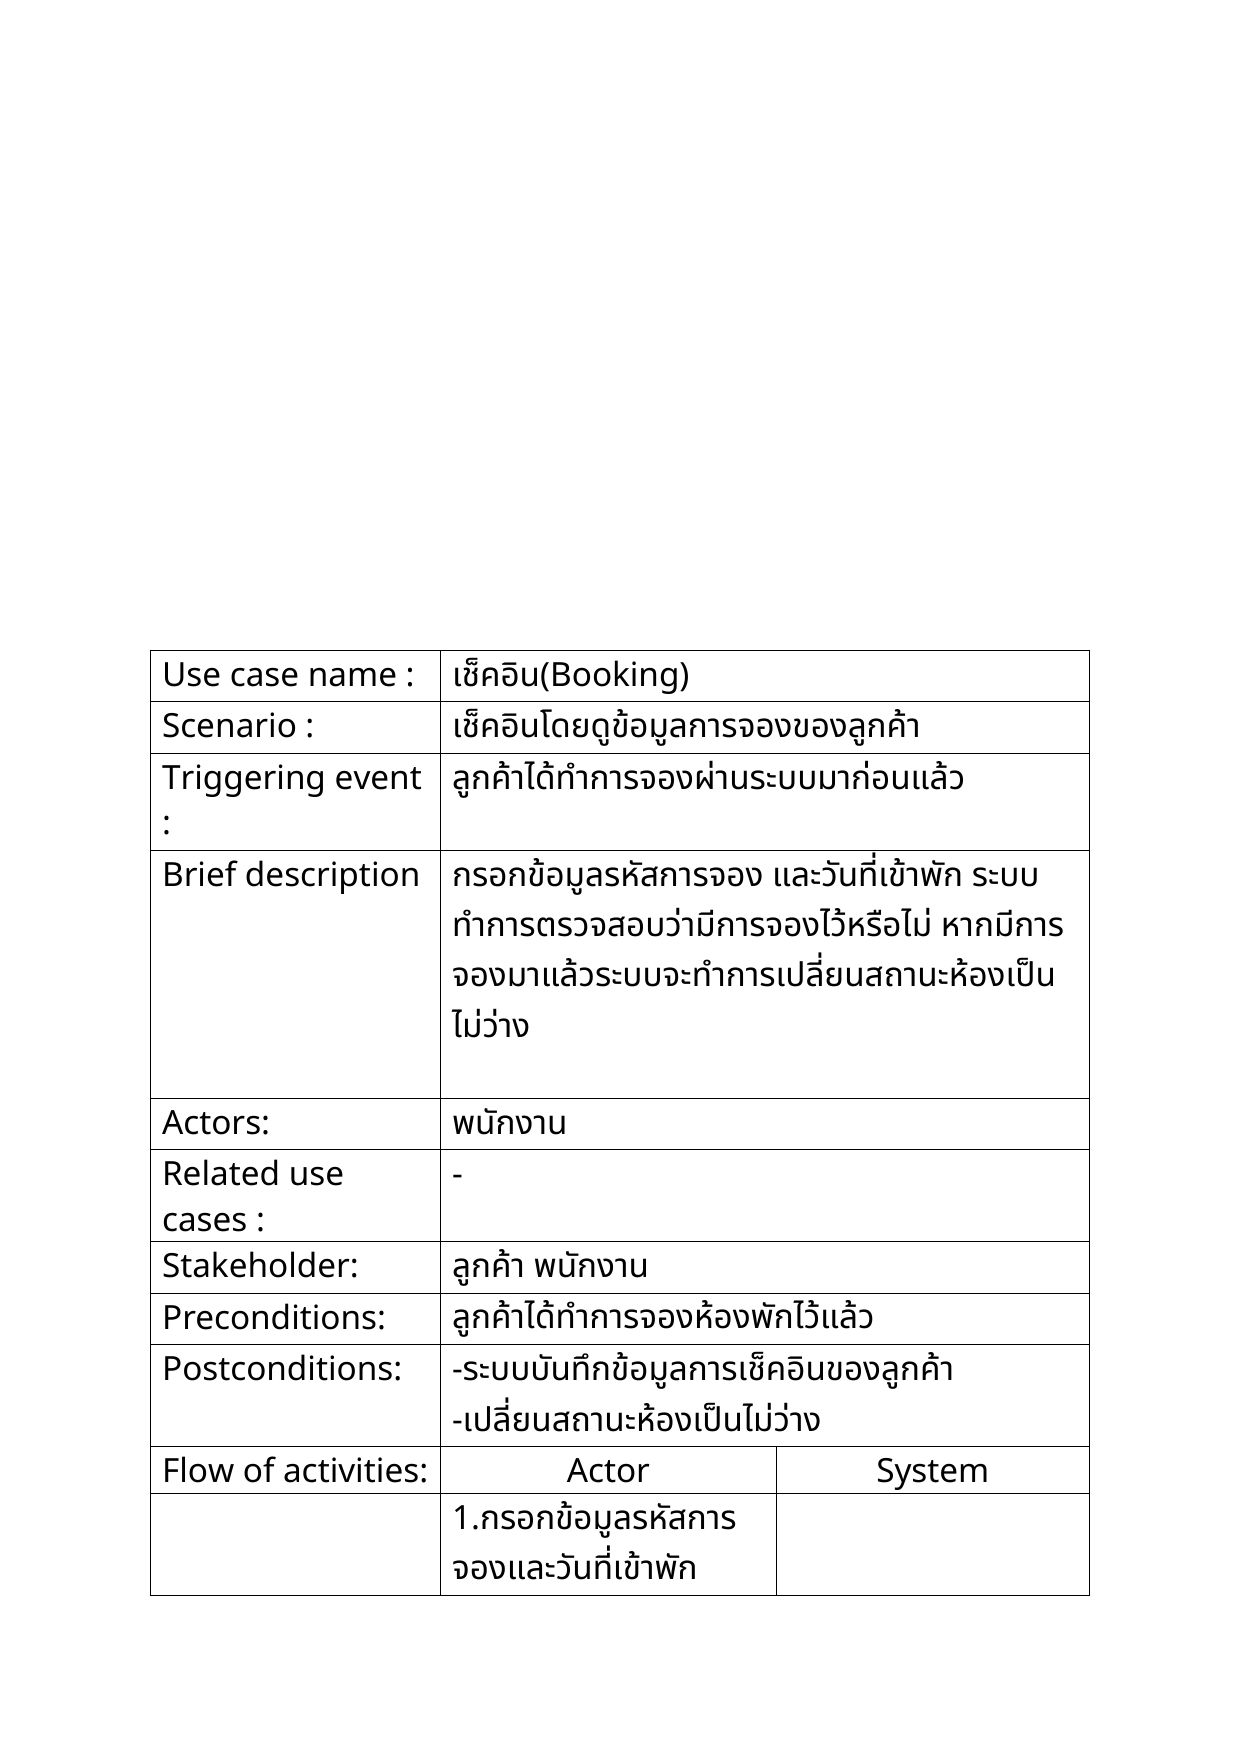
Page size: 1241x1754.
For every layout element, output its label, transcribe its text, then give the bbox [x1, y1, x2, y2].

table_cell ลูกค้าได้ทำการจองห้องพักไว้แล้ว [441, 1294, 1089, 1344]
table_cell ลูกค้าได้ทำการจองผ่านระบบมาก่อนแล้ว [441, 754, 1089, 849]
table_cell Actors: [151, 1099, 440, 1149]
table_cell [441, 1494, 776, 1595]
table_cell - [441, 1150, 1089, 1241]
table_cell เช็คอินโดยดูข้อมูลการจองของลูกค้า [441, 702, 1089, 753]
table_cell -ระบบบันทึกข้อมูลการเช็คอินของลูกค้า -เปลี่ยนสถานะห้องเป็นไม่ว่าง [441, 1345, 1089, 1446]
table_cell Postconditions: [151, 1345, 440, 1446]
table_cell [151, 1494, 440, 1595]
table_header Use case name : [151, 651, 440, 701]
table_cell พนักงาน [441, 1099, 1089, 1149]
table_cell Related use cases : [151, 1150, 440, 1241]
table_header เช็คอิน(Booking) [441, 651, 1089, 701]
table_cell Flow of activities: [151, 1447, 440, 1493]
table_cell Preconditions: [151, 1294, 440, 1344]
table_cell Triggering event : [151, 754, 440, 849]
table_cell กรอกข้อมูลรหัสการจอง และวันที่เข้าพัก ระบบทำการตรวจสอบว่ามีการจองไว้หรือไม่ หากมีการจองมาแล้วระบบจะทำการเปลี่ยนสถานะห้องเป็นไม่ว่าง [441, 851, 1089, 1098]
table_cell System [777, 1447, 1089, 1493]
table_cell Brief description [151, 851, 440, 1098]
table_cell Stakeholder: [151, 1242, 440, 1292]
table_cell Scenario : [151, 702, 440, 753]
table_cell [777, 1494, 1089, 1595]
table_cell Actor [441, 1447, 776, 1493]
table_cell ลูกค้า พนักงาน [441, 1242, 1089, 1292]
